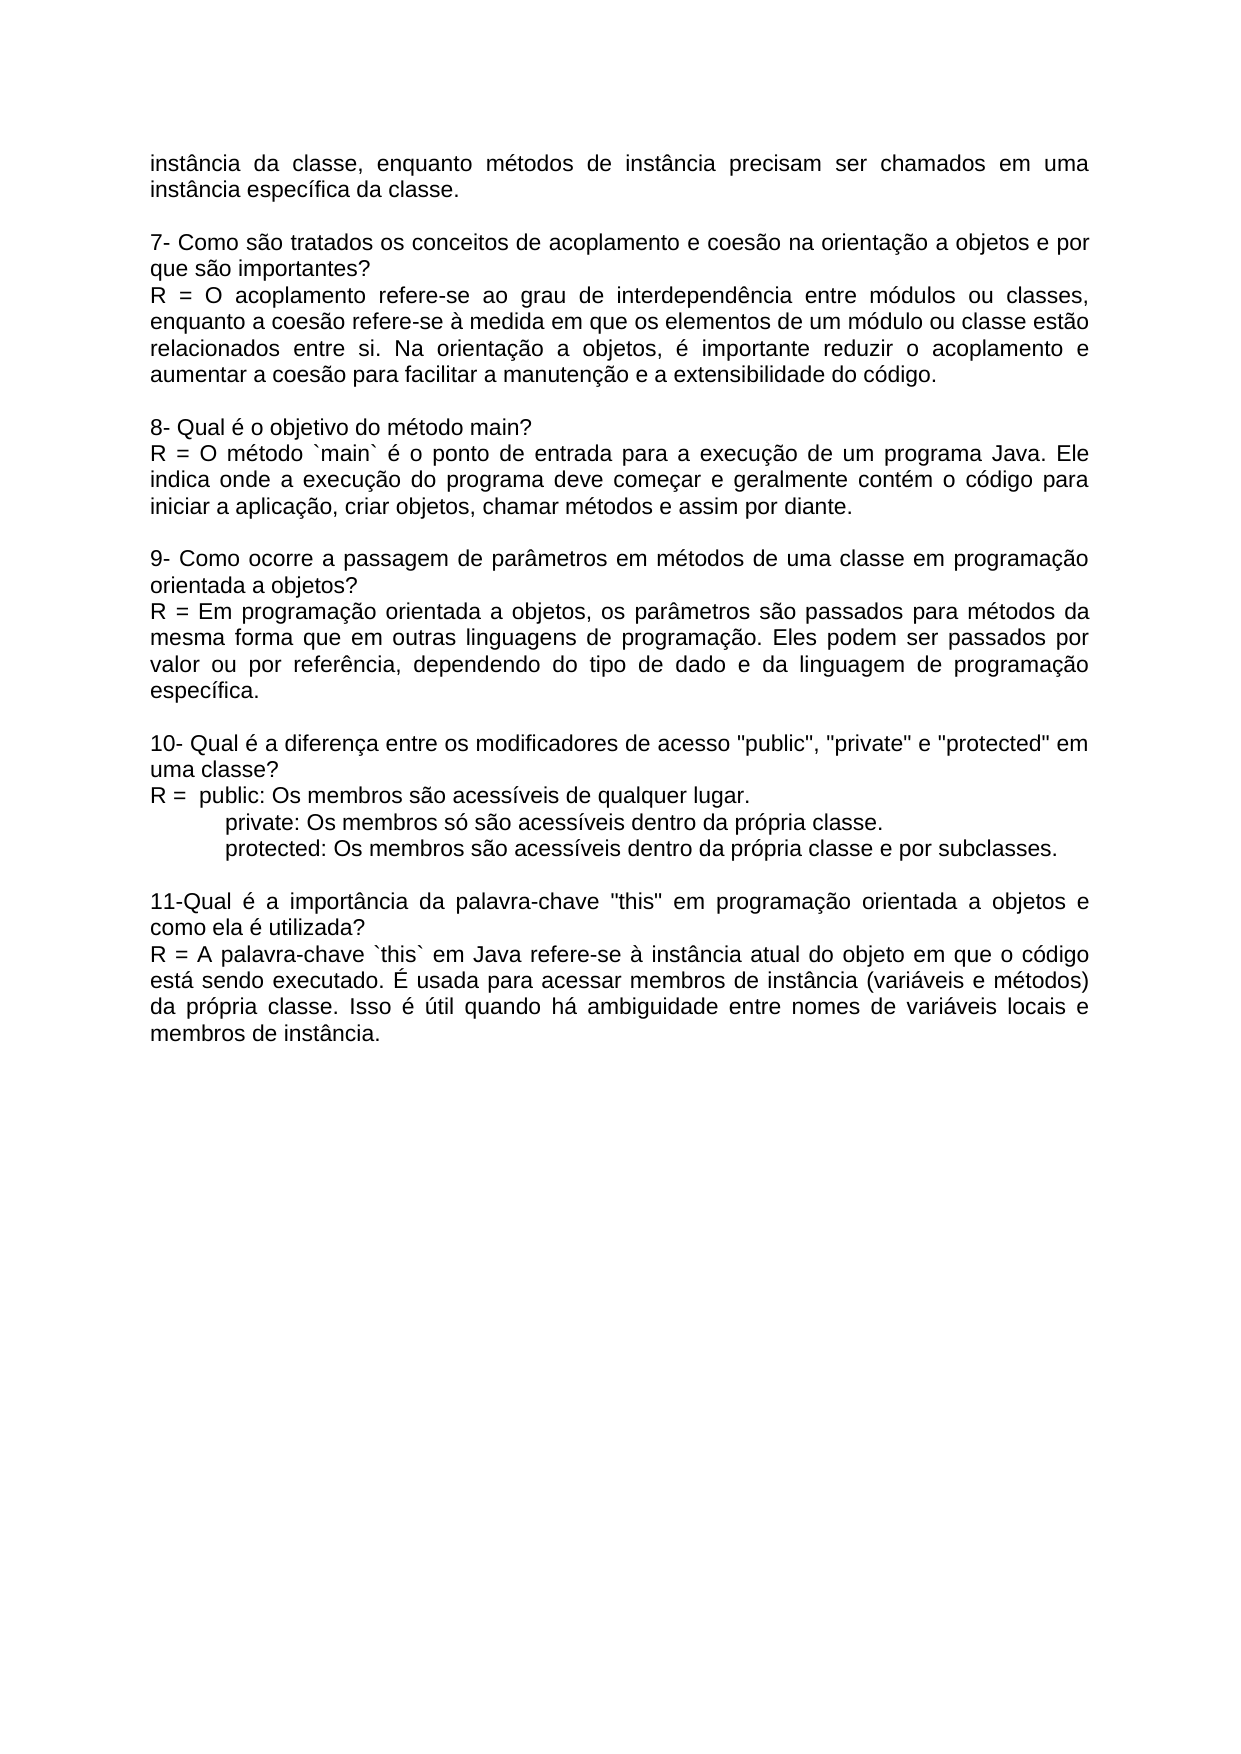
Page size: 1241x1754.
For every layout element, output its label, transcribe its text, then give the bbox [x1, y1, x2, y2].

text 9- Como ocorre a passagem de parâmetros em métodos de uma classe em programação orientada a objetos? [150, 545, 1090, 598]
text 7- Como são tratados os conceitos de acoplamento e coesão na orientação a objetos e por que são importantes? [150, 229, 1090, 282]
text protected: Os membros são acessíveis dentro da própria classe e por subclasses. [150, 835, 1090, 862]
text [150, 150, 1090, 203]
text R = Em programação orientada a objetos, os parâmetros são passados para métodos da mesma forma que em outras linguagens de programação. Eles podem ser passados por valor ou por referência, dependendo do tipo de dado e da linguagem de programação específica. [150, 598, 1090, 703]
text R = O acoplamento refere-se ao grau de interdependência entre módulos ou classes, enquanto a coesão refere-se à medida em que os elementos de um módulo ou classe estão relacionados entre si. Na orientação a objetos, é importante reduzir o acoplamento e aumentar a coesão para facilitar a manutenção e a extensibilidade do código. [150, 282, 1090, 387]
text R = O método `main` é o ponto de entrada para a execução de um programa Java. Ele indica onde a execução do programa deve começar e geralmente contém o código para iniciar a aplicação, criar objetos, chamar métodos e assim por diante. [150, 440, 1090, 519]
text R = A palavra-chave `this` em Java refere-se à instância atual do objeto em que o código está sendo executado. É usada para acessar membros de instância (variáveis e métodos) da própria classe. Isso é útil quando há ambiguidade entre nomes de variáveis locais e membros de instância. [150, 941, 1090, 1046]
text R = public: Os membros são acessíveis de qualquer lugar. [150, 782, 1090, 809]
text 10- Qual é a diferença entre os modificadores de acesso "public", "private" e "protected" em uma classe? [150, 730, 1090, 782]
text 11-Qual é a importância da palavra-chave "this" em programação orientada a objetos e como ela é utilizada? [150, 888, 1090, 941]
text private: Os membros só são acessíveis dentro da própria classe. [150, 809, 1090, 835]
text 8- Qual é o objetivo do método main? [150, 413, 1090, 440]
